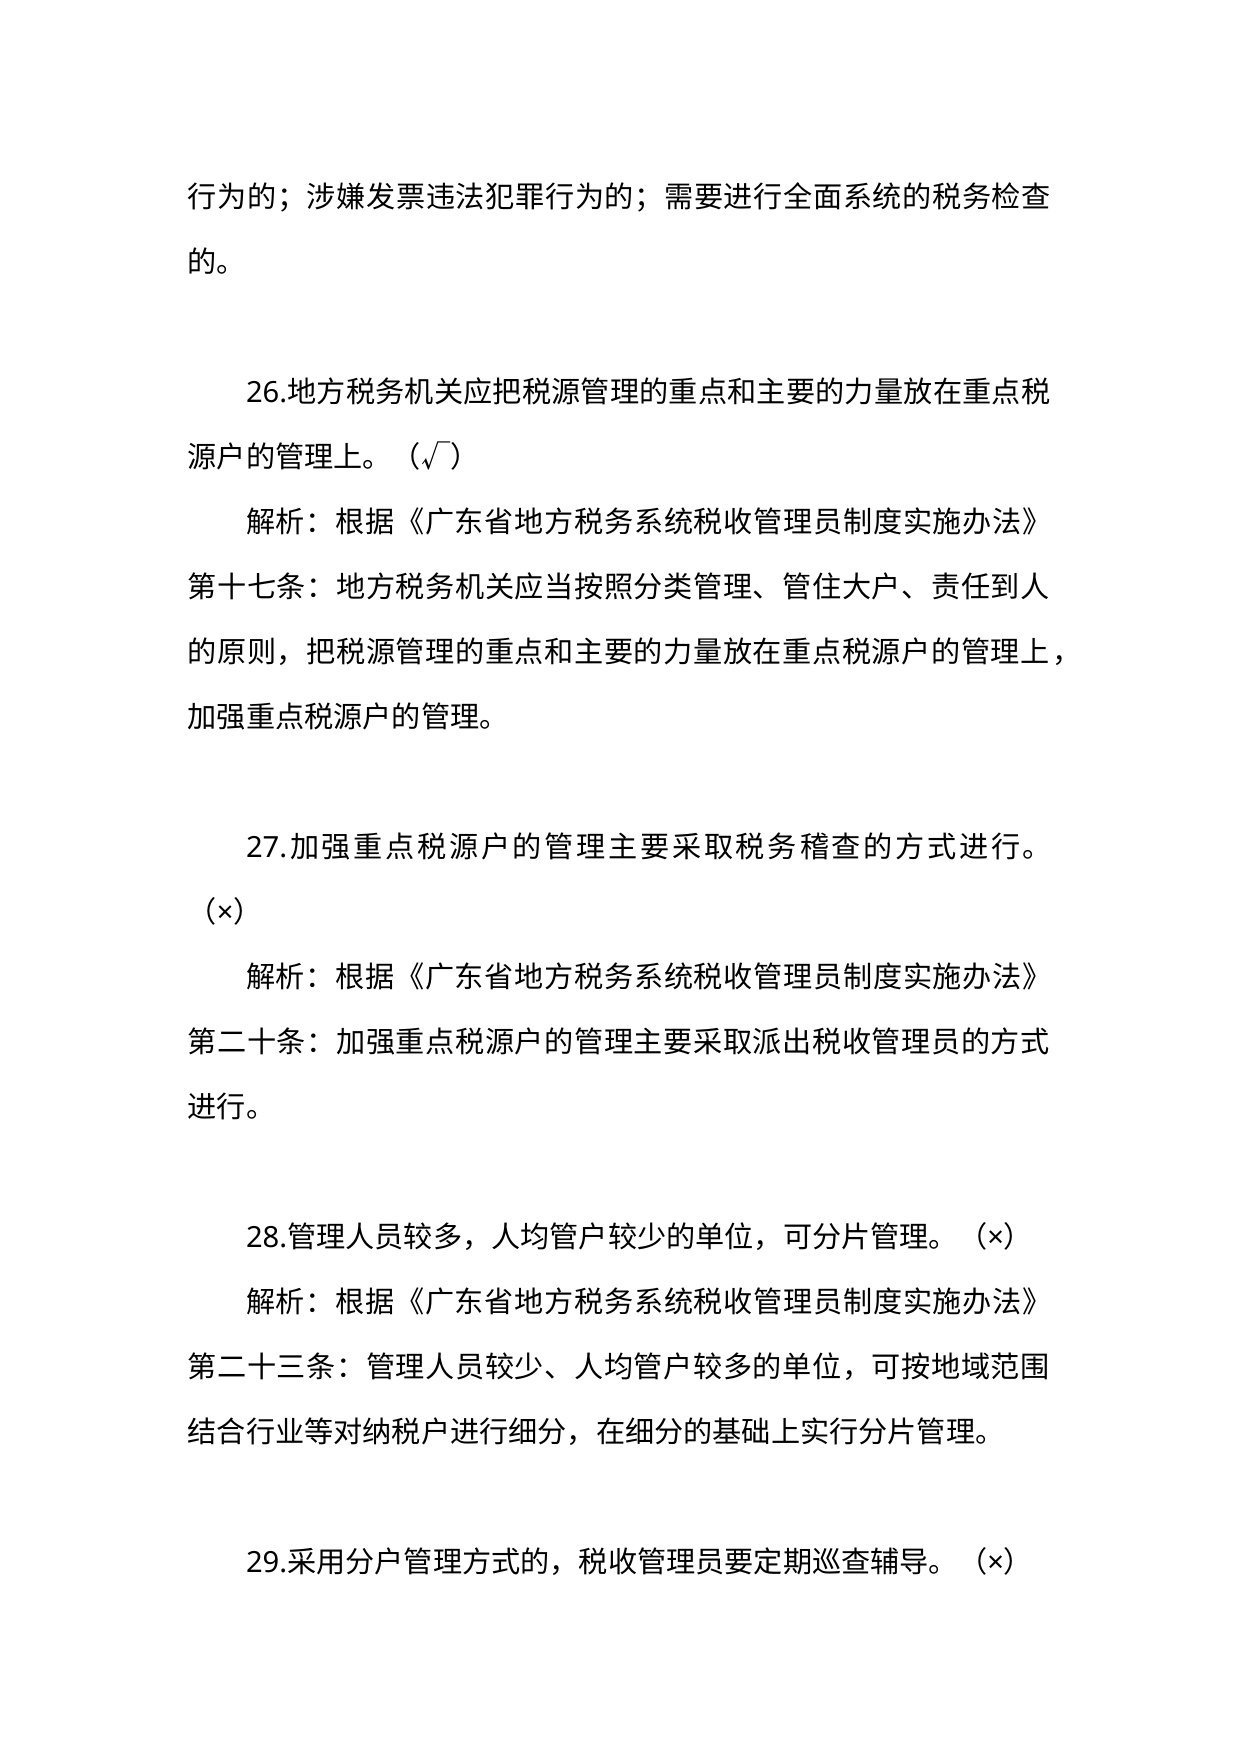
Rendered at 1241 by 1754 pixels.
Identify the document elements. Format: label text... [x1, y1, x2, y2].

text 27.加强重点税源户的管理主要采取税务稽查的方式进行。（×） [187, 812, 1053, 942]
text 26.地方税务机关应把税源管理的重点和主要的力量放在重点税源户的管理上。（√） [187, 357, 1053, 487]
text 解析：根据《广东省地方税务系统税收管理员制度实施办法》第二十三条：管理人员较少、人均管户较多的单位，可按地域范围结合行业等对纳税户进行细分，在细分的基础上实行分片管理。 [187, 1267, 1053, 1462]
text 解析：根据《广东省地方税务系统税收管理员制度实施办法》第十七条：地方税务机关应当按照分类管理、管住大户、责任到人的原则，把税源管理的重点和主要的力量放在重点税源户的管理上，加强重点税源户的管理。 [187, 487, 1053, 747]
text 解析：根据《广东省地方税务系统税收管理员制度实施办法》第二十条：加强重点税源户的管理主要采取派出税收管理员的方式进行。 [187, 942, 1053, 1137]
text 28.管理人员较多，人均管户较少的单位，可分片管理。（×） [187, 1202, 1053, 1267]
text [187, 162, 1053, 292]
text 29.采用分户管理方式的，税收管理员要定期巡查辅导。（×） [187, 1527, 1053, 1592]
